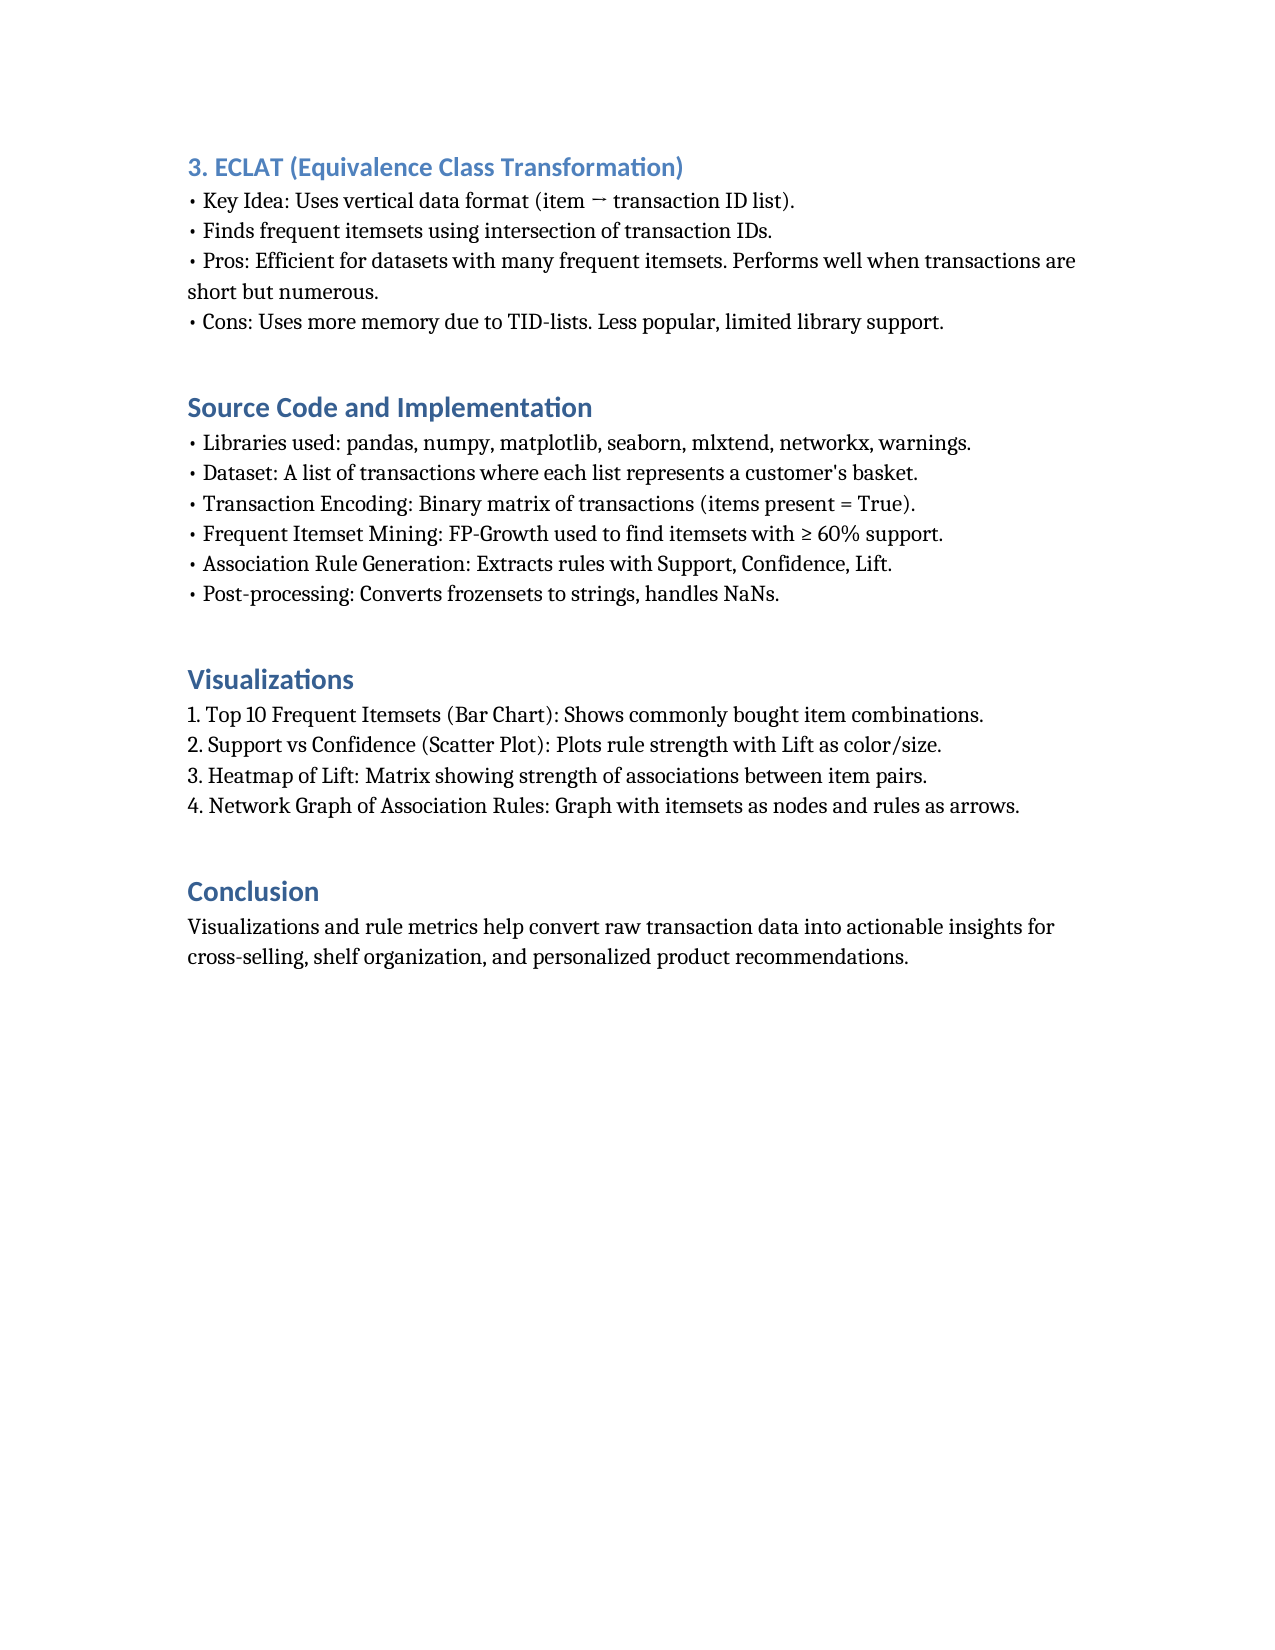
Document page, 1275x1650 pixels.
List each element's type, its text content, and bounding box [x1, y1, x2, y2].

text • Key Idea: Uses vertical data format (item → transaction ID list). • Finds frequent itemsets using intersection of transaction IDs. • Pros: Efficient for datasets with many frequent itemsets. Performs well when transactions are short but numerous. • Cons: Uses more memory due to TID-lists. Less popular, limited library support. [187, 188, 1087, 335]
subtitle Visualizations [187, 661, 1087, 697]
text • Libraries used: pandas, numpy, matplotlib, seaborn, mlxtend, networkx, warnings. • Dataset: A list of transactions where each list represents a customer's basket. • Transaction Encoding: Binary matrix of transactions (items present = True). • Frequent Itemset Mining: FP-Growth used to find itemsets with ≥ 60% support. • Association Rule Generation: Extracts rules with Support, Confidence, Lift. • Post-processing: Converts frozensets to strings, handles NaNs. [187, 430, 1087, 607]
subtitle Source Code and Implementation [187, 389, 1087, 424]
text Visualizations and rule metrics help convert raw transaction data into actionable insights for cross-selling, shelf organization, and personalized product recommendations. [187, 914, 1087, 970]
subtitle Conclusion [187, 873, 1087, 908]
text 1. Top 10 Frequent Itemsets (Bar Chart): Shows commonly bought item combinations. 2. Support vs Confidence (Scatter Plot): Plots rule strength with Lift as color/size. 3. Heatmap of Lift: Matrix showing strength of associations between item pairs. 4. Network Graph of Association Rules: Graph with itemsets as nodes and rules as arrows. [187, 702, 1087, 819]
subtitle 3. ECLAT (Equivalence Class Transformation) [187, 150, 1087, 183]
